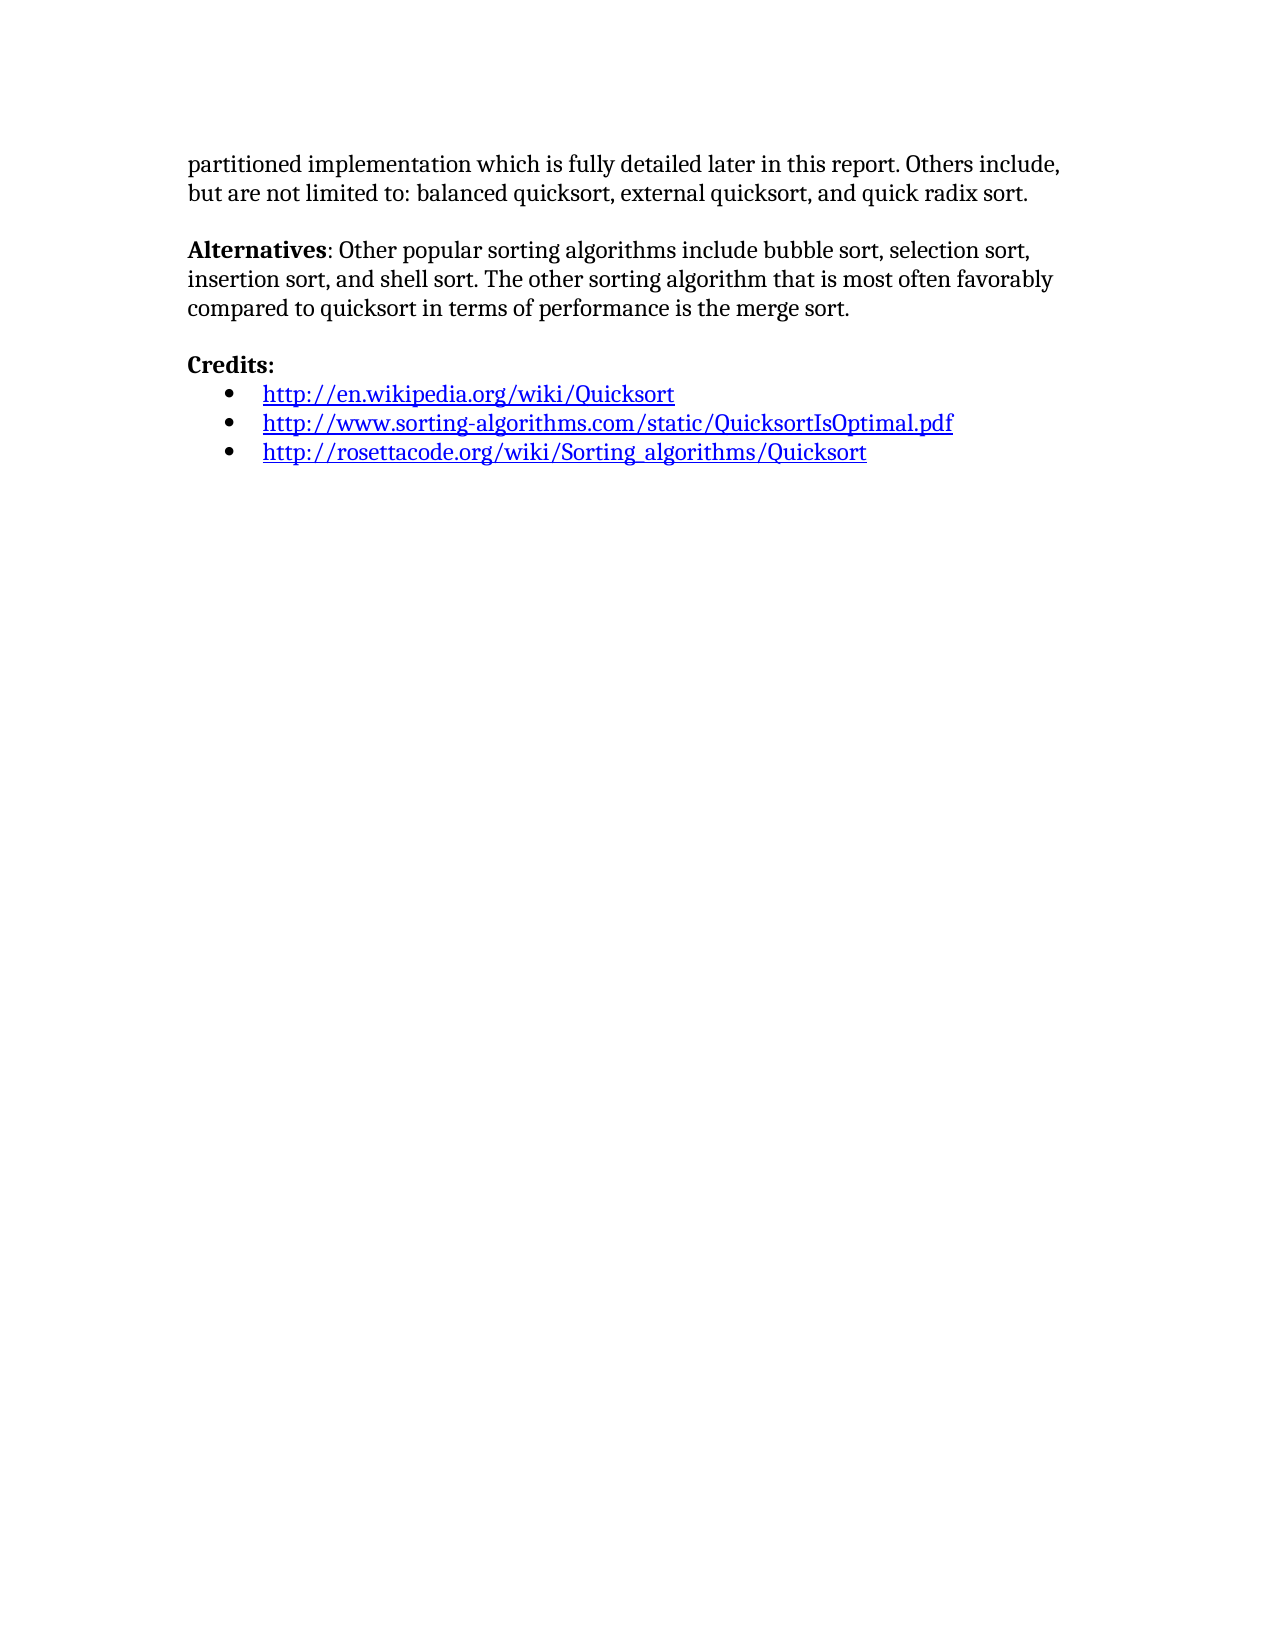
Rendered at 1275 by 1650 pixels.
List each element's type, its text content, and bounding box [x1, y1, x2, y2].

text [187, 150, 1087, 207]
list http://rosettacode.org/wiki/Sorting_algorithms/Quicksort [225, 437, 1087, 466]
text Alternatives: Other popular sorting algorithms include bubble sort, selection sort, insertion sort, and shell sort. The other sorting algorithm that is most often favorably compared to quicksort in terms of performance is the merge sort. [187, 236, 1087, 322]
list http://www.sorting-algorithms.com/static/QuicksortIsOptimal.pdf [225, 409, 1087, 437]
text Credits: [187, 351, 1087, 380]
list http://en.wikipedia.org/wiki/Quicksort [225, 380, 1087, 409]
